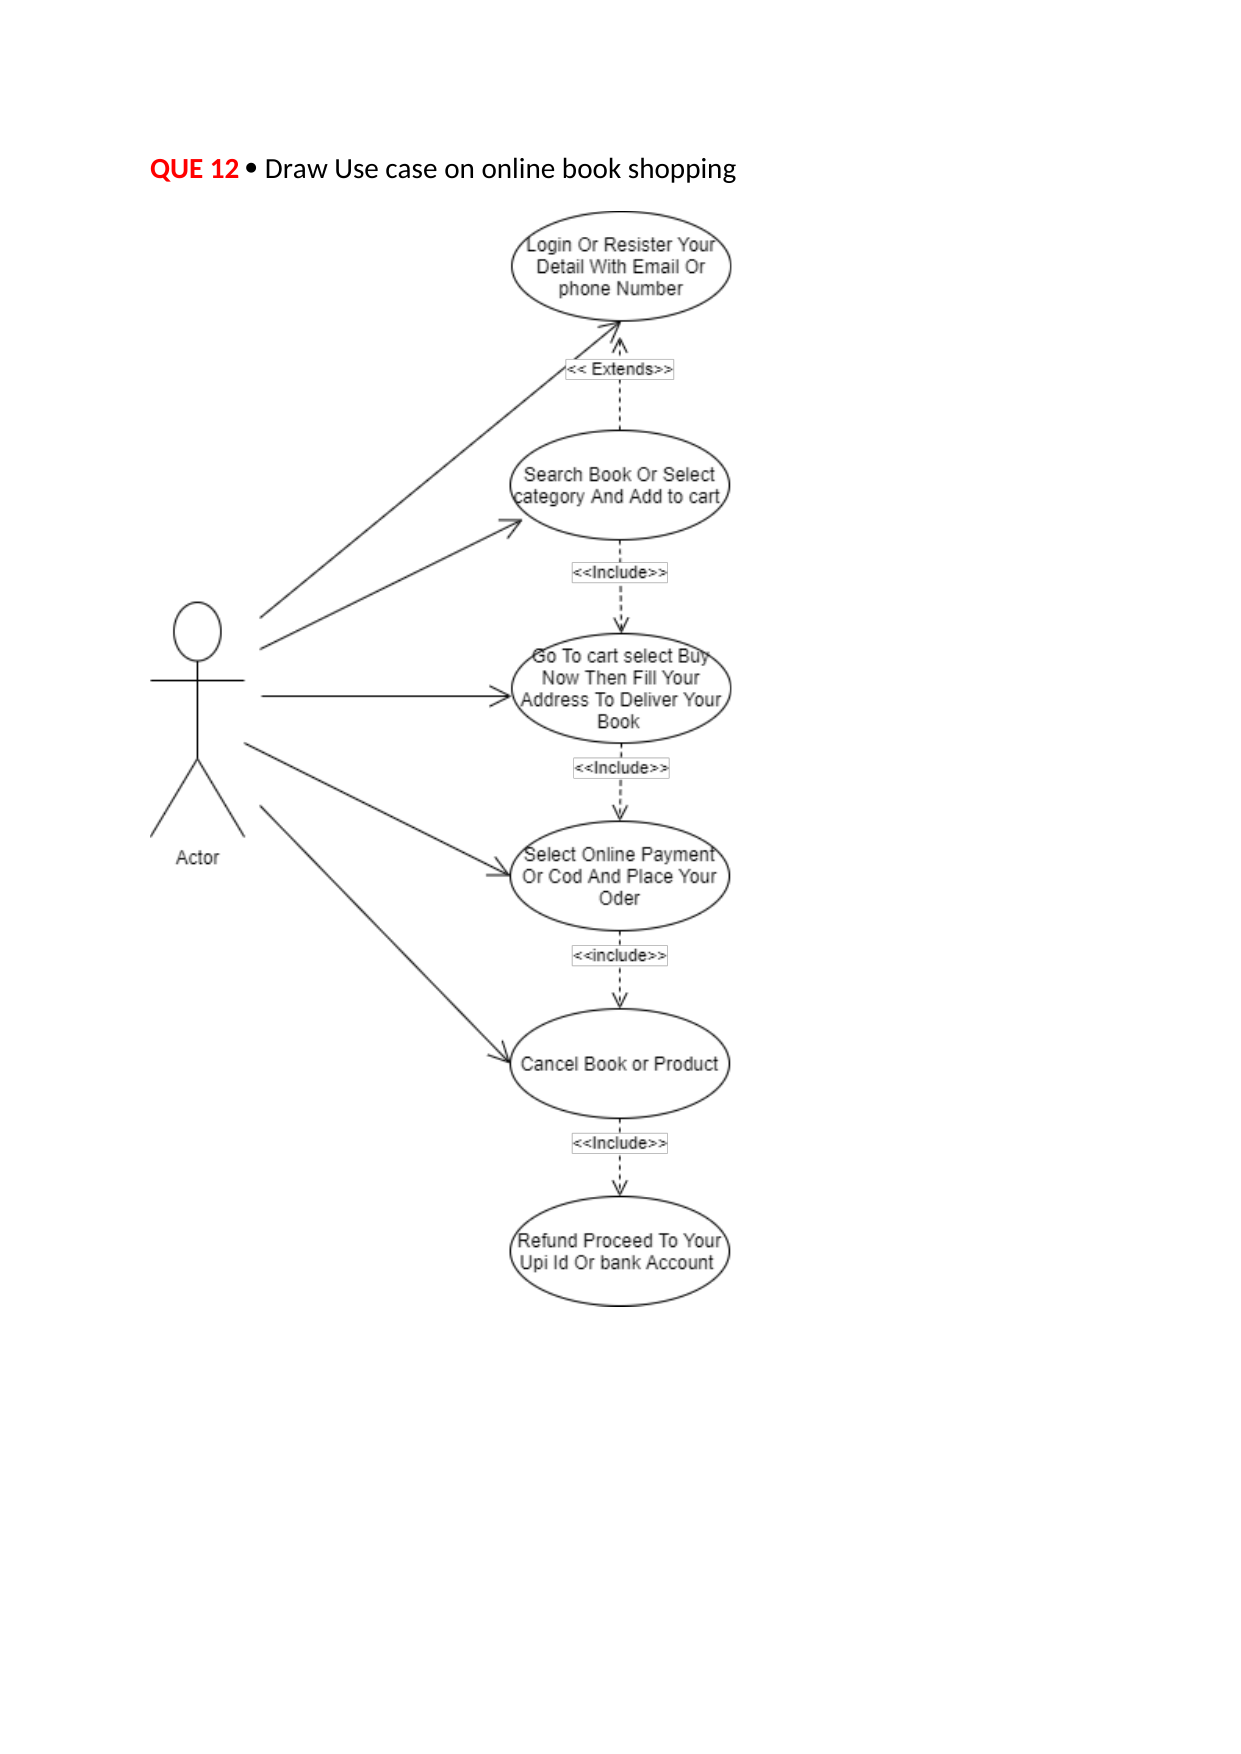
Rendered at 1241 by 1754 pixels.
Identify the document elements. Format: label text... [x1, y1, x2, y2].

text QUE 12 Draw Use case on online book shopping [150, 150, 1090, 186]
picture [150, 211, 732, 1307]
